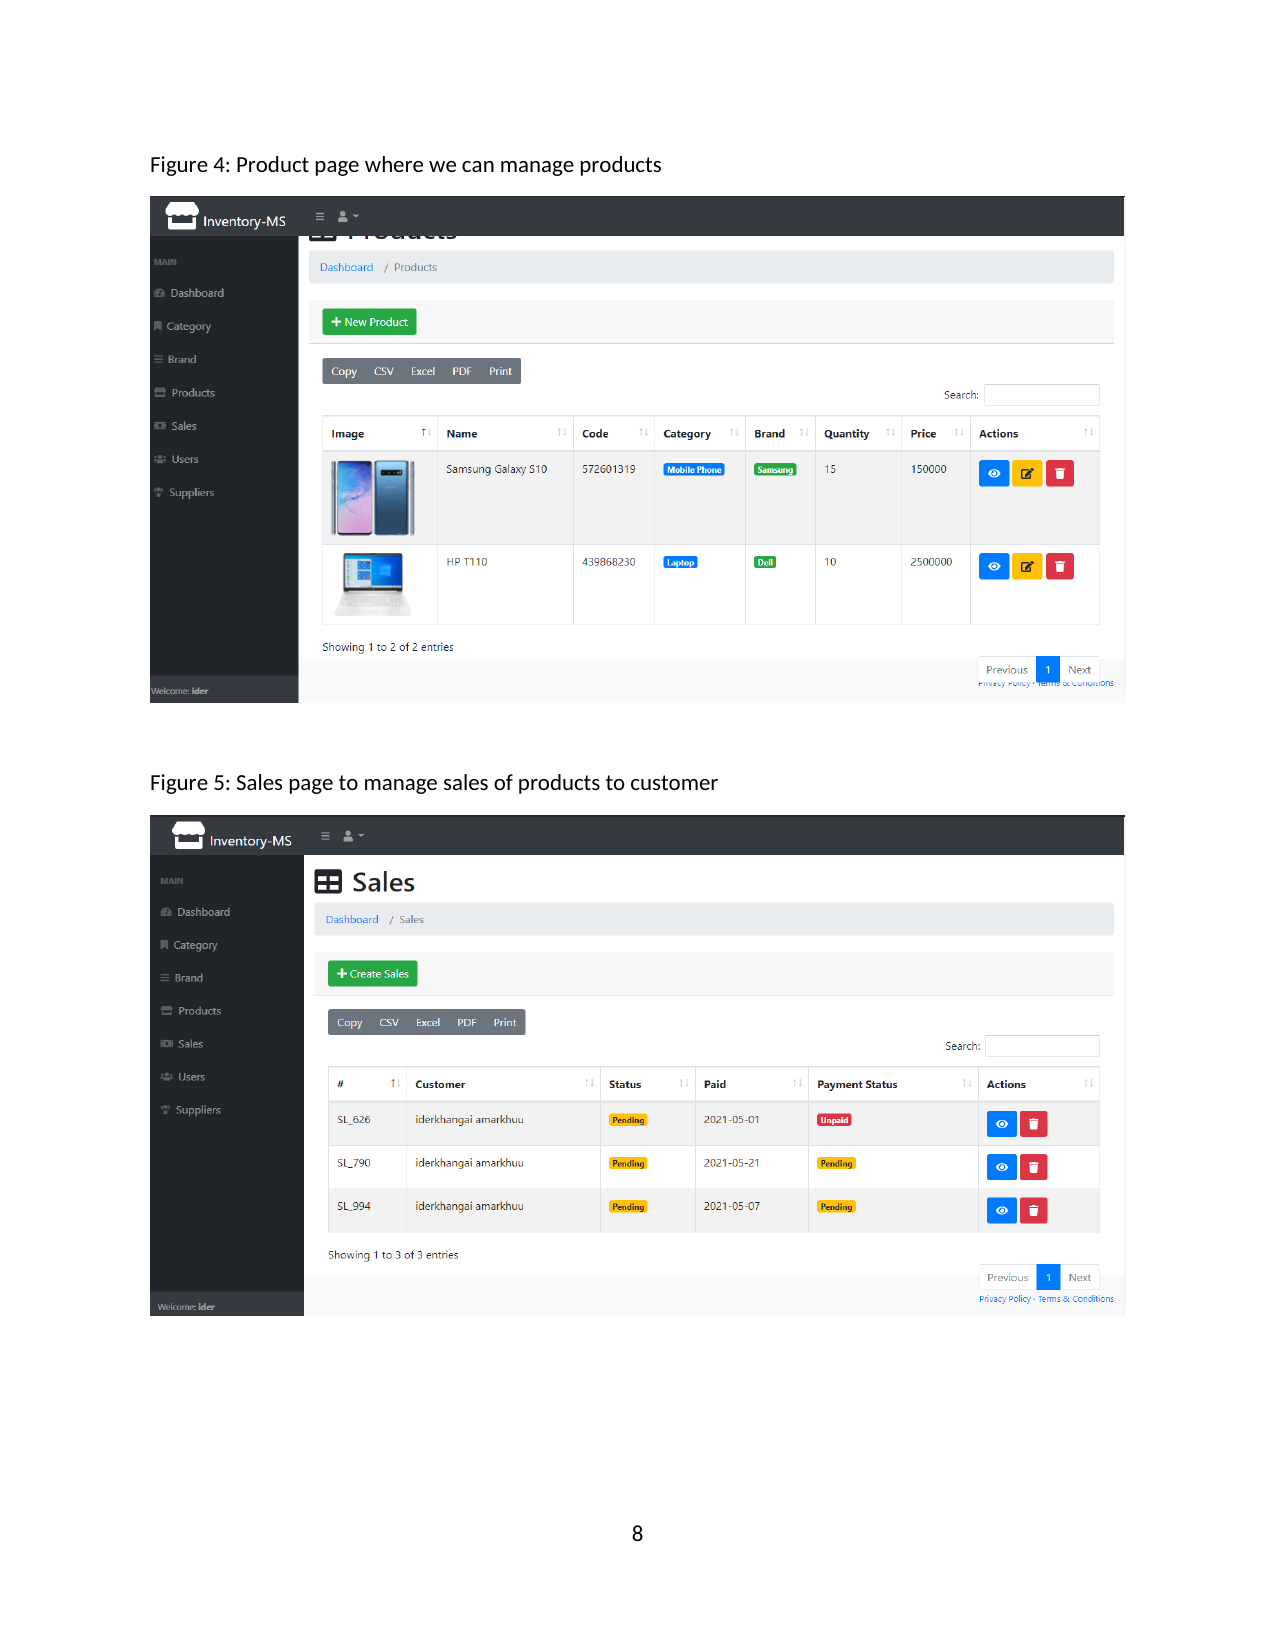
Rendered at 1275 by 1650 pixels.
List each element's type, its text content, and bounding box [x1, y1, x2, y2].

picture [150, 815, 1125, 1316]
picture [150, 196, 1125, 703]
text Figure 4: Product page where we can manage products [150, 150, 1125, 178]
text Figure 5: Sales page to manage sales of products to customer [150, 768, 1125, 796]
